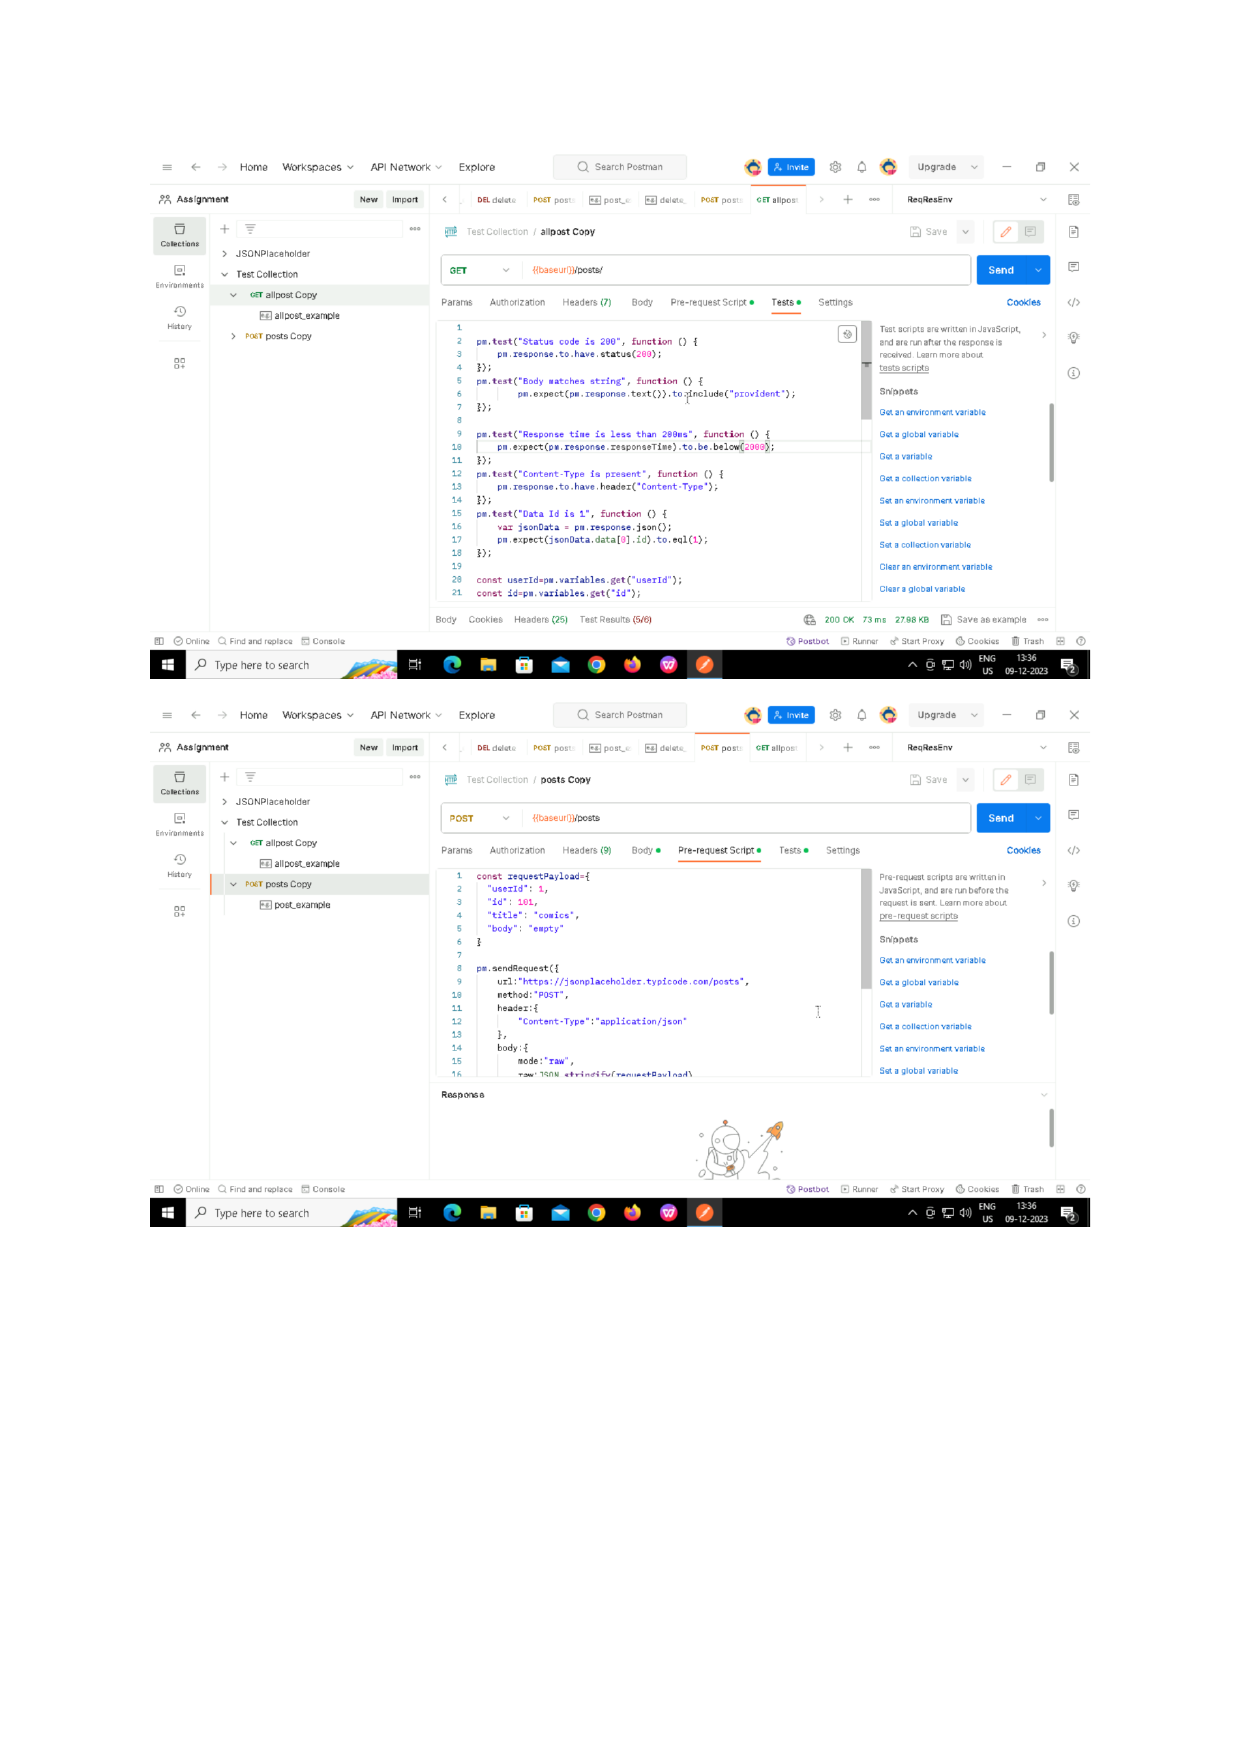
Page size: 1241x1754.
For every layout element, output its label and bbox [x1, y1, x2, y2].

picture [150, 150, 1091, 679]
picture [150, 697, 1091, 1227]
